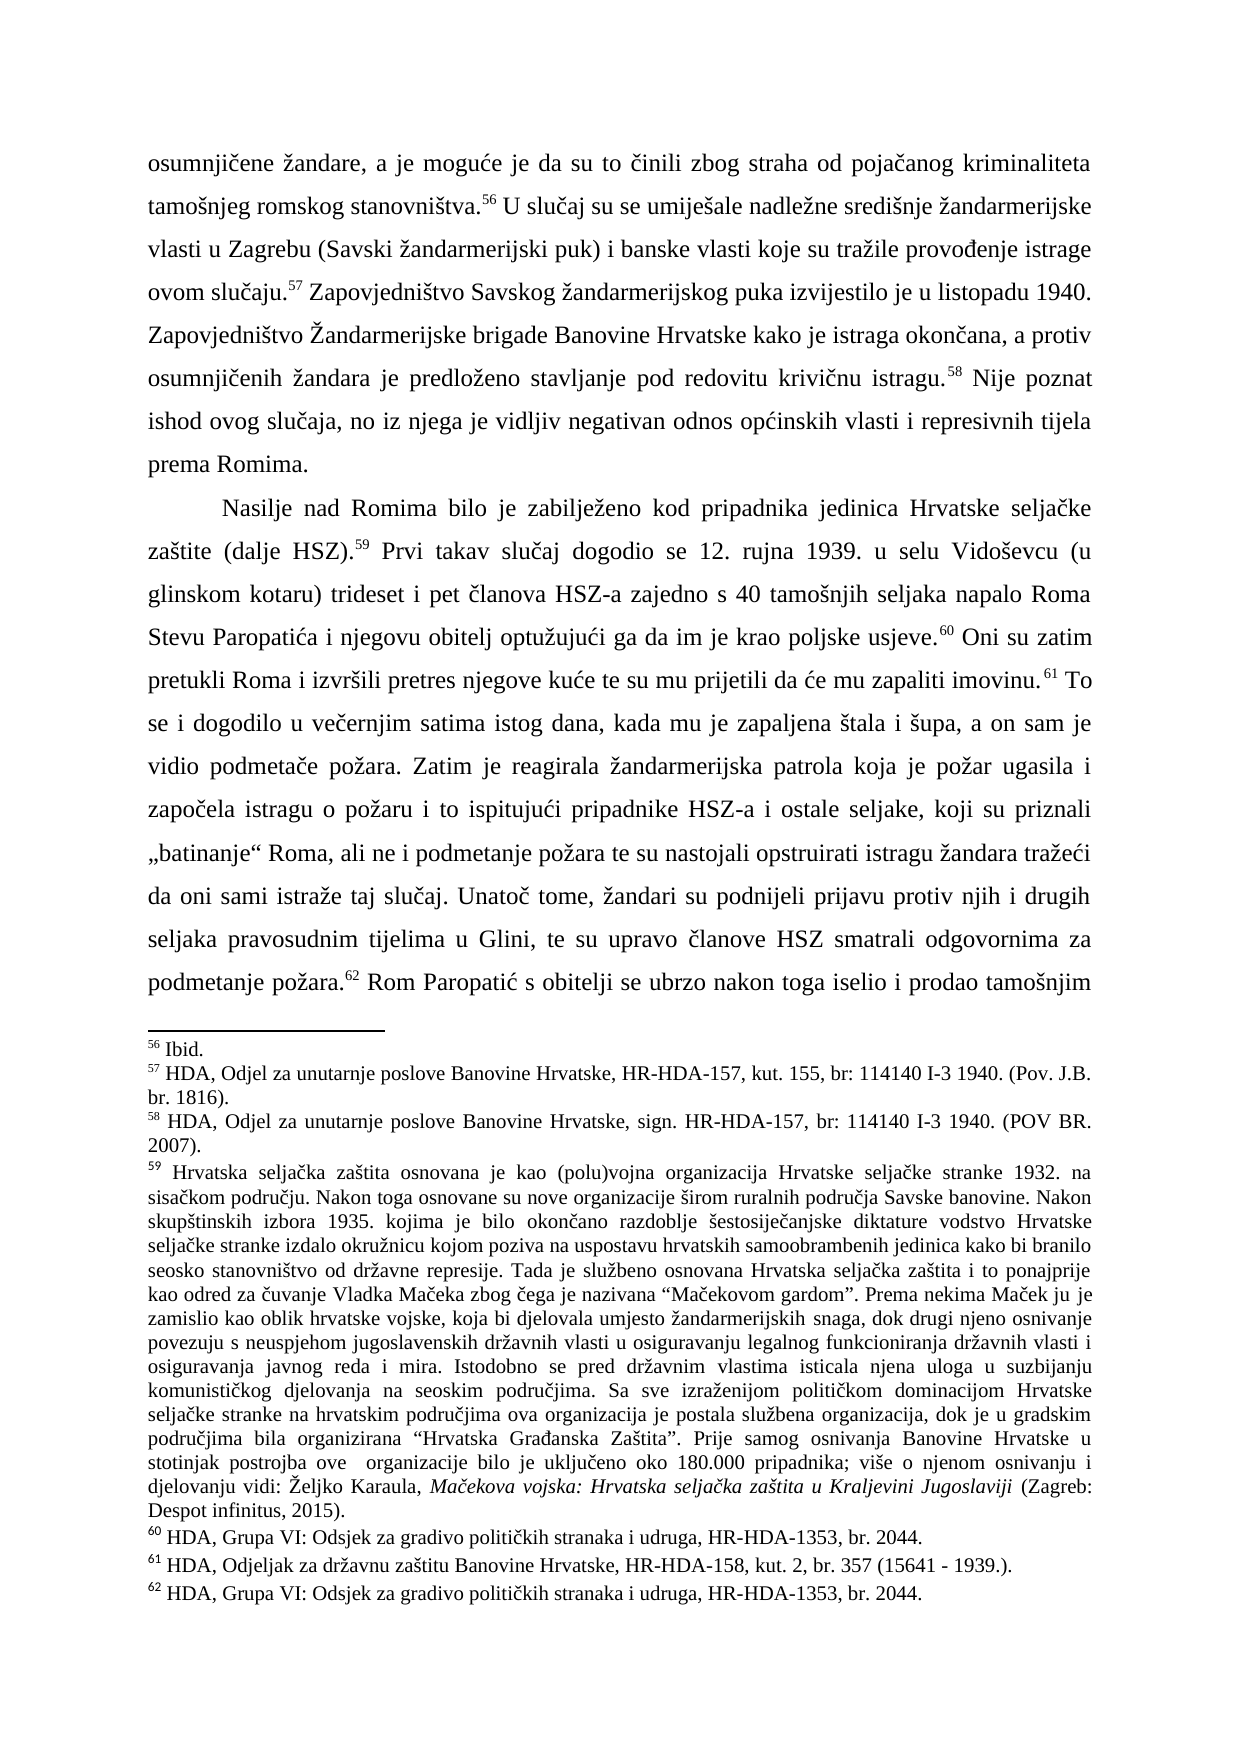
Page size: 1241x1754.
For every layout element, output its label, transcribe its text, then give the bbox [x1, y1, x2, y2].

text Nasilje nad Romima bilo je zabilježeno kod pripadnika jedinica Hrvatske seljačke zaštite (dalje HSZ). Prvi takav slučaj dogodio se 12. rujna 1939. u selu Vidoševcu (u glinskom kotaru) trideset i pet članova HSZ-a zajedno s 40 tamošnjih seljaka napalo Roma Stevu Paropatića i njegovu obitelj optužujući ga da im je krao poljske usjeve. Oni su zatim pretukli Roma i izvršili pretres njegove kuće te su mu prijetili da će mu zapaliti imovinu. To se i dogodilo u večernjim satima istog dana, kada mu je zapaljena štala i šupa, a on sam je vidio podmetače požara. Zatim je reagirala žandarmerijska patrola koja je požar ugasila i započela istragu o požaru i to ispitujući pripadnike HSZ-a i ostale seljake, koji su priznali „batinanje“ Roma, ali ne i podmetanje požara te su nastojali opstruirati istragu žandara tražeći da oni sami istraže taj slučaj. Unatoč tome, žandari su podnijeli prijavu protiv njih i drugih seljaka pravosudnim tijelima u Glini, te su upravo članove HSZ smatrali odgovornima za podmetanje požara. Rom Paropatić s obitelji se ubrzo nakon toga iselio i prodao tamošnjim seljacima dio svog zemljišta. Rezultati žandarske istrage protiv osumnjičenih članova HSZ nisu poznati. Krajem iste godine dogodio se još jedan slučaj nasilja pripadnika HSZ nad Romima. U prosincu 1940. dvojca pripadnika HSZ zlostavljali su trojicu Roma iz Kraljevčana i sumnjičili ih za krađu bačvice rakije. Oni su „pohvatali“ osumnjičene Rome, te ih u zatvoru premlaćivali. Kasnije su se osumnjičeni članovi HSZ vratili svojim kućama, a protiv njih je podignuta prijava glinskim kotarskim vlastima. Slijedila je (birokratska) prepiska između središnjih tijela vlasti (Odjeljka za državnu zaštitu Banovine Hrvatske), kotarskih vlasti u Glini i žandarmerijskih vlasti oko pitanja poduzimanja brze istrage. Osumnjičeni pripadnici Zaštite branili su tvrdnjom kako su pravilno postupali prema Romima što je kasnije potvrdila i nadležna glinska kotarska vlast. Niti u ovom slučaju nije poznat ishod, no ono što je primjetno jest da su Romi bili žrtve zlostavljanja od onih istih tijela koja su imala zadatak osiguravati red i sigurnost. Zanimljivo je primijetiti kako su članovi HSZ većinom provodili nasilje nad Romima i to većinom, na temelju dostupnih izvora, u prvih nekoliko mjeseci od uspostave Banovine Hrvatske. Stoga je logično pretpostaviti kako novoosnovana vlast u Banovini Hrvatskoj, unutar koje je u nadležnosti bilo vođenje unutarnjih poslova, nije još dovoljno kontrolirala pomoćne policijske snage kao što je to bila HSZ. [148, 493, 1092, 996]
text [148, 148, 1092, 478]
